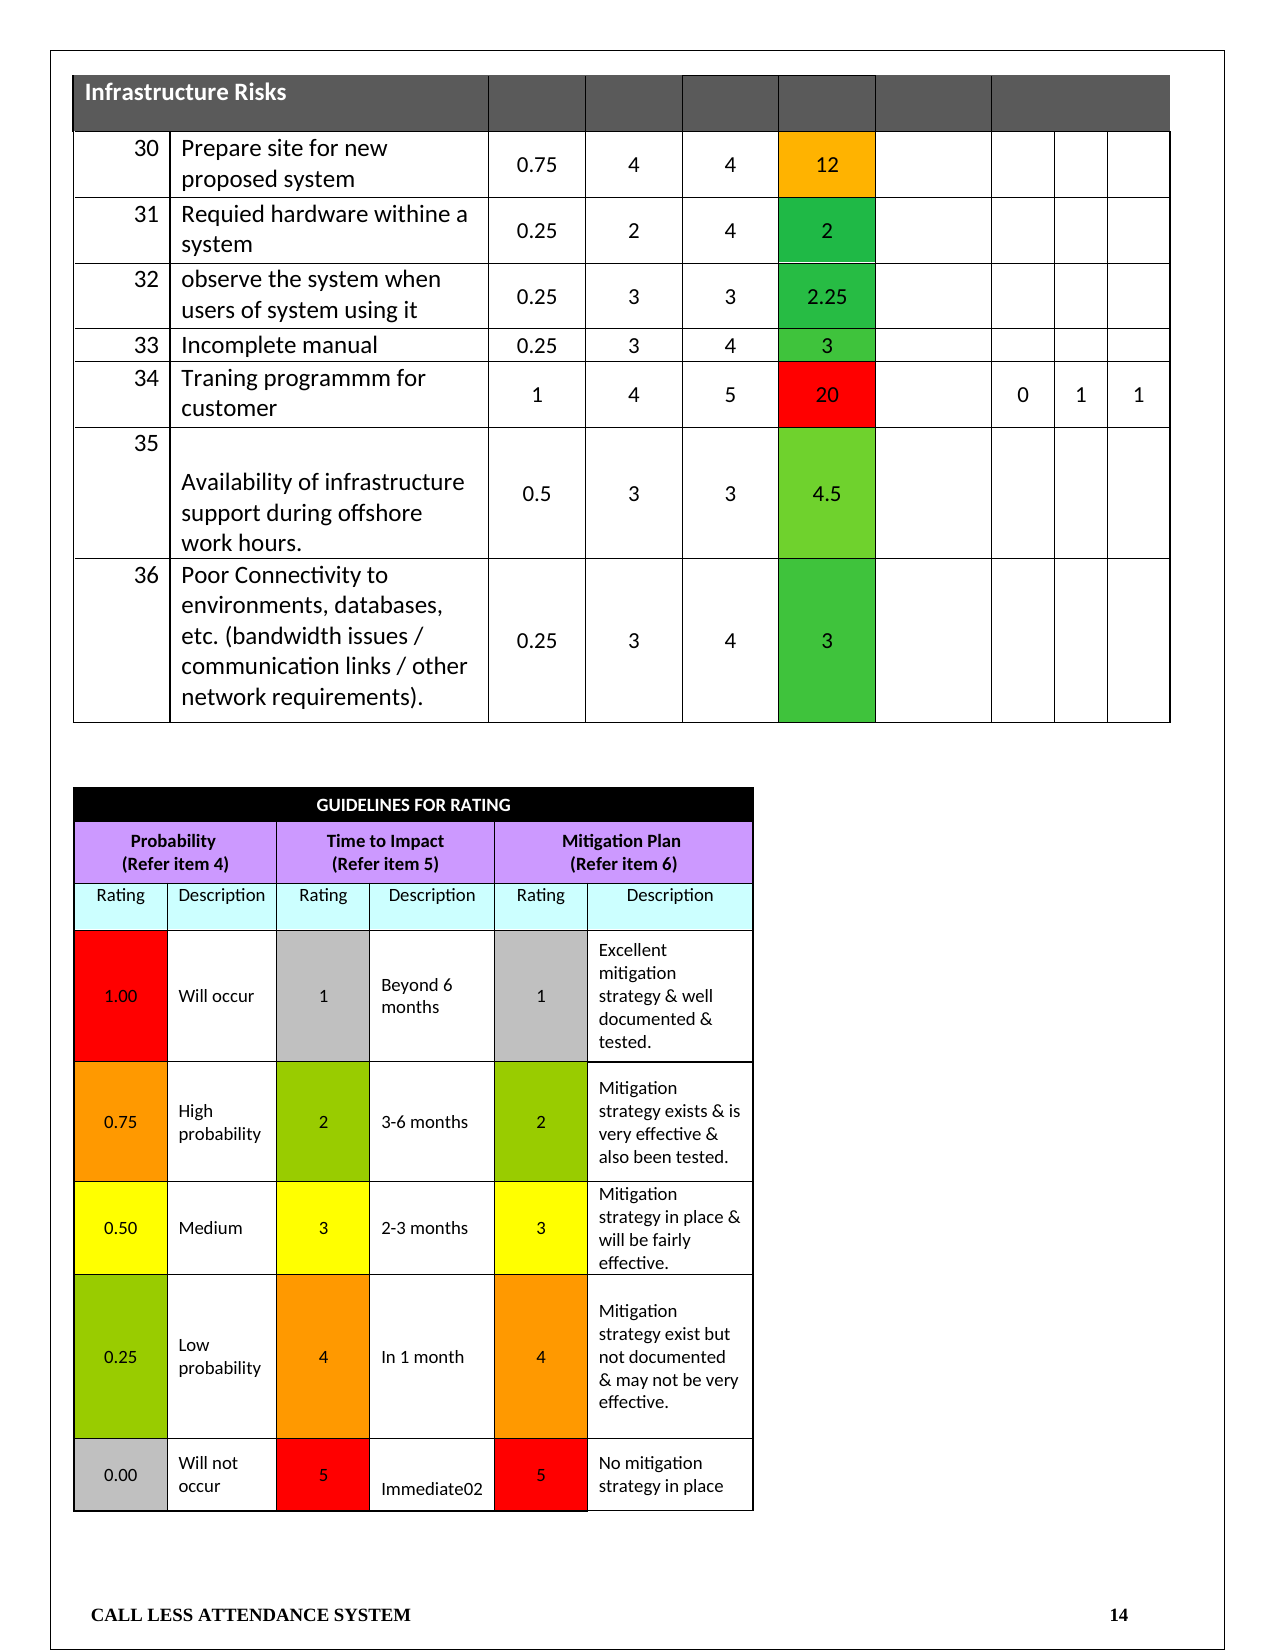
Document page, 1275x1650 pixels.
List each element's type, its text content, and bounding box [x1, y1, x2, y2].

table_cell Mitigation strategy in place & will be fairly effective. [588, 1182, 752, 1274]
table_cell Will not occur [168, 1439, 276, 1510]
table_cell [1108, 329, 1169, 361]
table_cell 4 [683, 329, 778, 361]
table_cell 5 [277, 1439, 369, 1510]
table_cell Infrastructure Risks [74, 75, 488, 131]
table_cell Mitigation strategy exists & is very effective & also been tested. [588, 1063, 752, 1181]
table_cell [992, 264, 1054, 328]
table_cell 0.00 [75, 1439, 167, 1510]
table_cell [1055, 132, 1107, 197]
table_cell 3 [586, 559, 682, 722]
table_cell [683, 76, 778, 131]
table_cell [1108, 264, 1169, 328]
table_cell [1055, 264, 1107, 328]
table_cell [1055, 428, 1107, 558]
table_cell Excellent mitigation strategy & well documented & tested. [588, 931, 752, 1061]
table_cell 33 [74, 329, 169, 361]
table_cell 4 [683, 198, 778, 262]
table_cell [991, 75, 1054, 131]
table_cell 30 [74, 132, 169, 197]
table_cell [1055, 329, 1107, 361]
table_cell 0.5 [489, 428, 585, 558]
table_cell 4 [277, 1275, 369, 1438]
table_cell Probability (Refer item 4) [75, 822, 276, 883]
table_cell 4 [586, 362, 682, 427]
table_cell Medium [168, 1182, 276, 1274]
table_cell 1 [1055, 362, 1107, 427]
table_cell Beyond 6 months [370, 931, 494, 1061]
table_cell 3 [586, 264, 682, 328]
table_cell 4 [586, 132, 682, 197]
table_cell 0.25 [489, 198, 585, 262]
table_cell 1 [489, 362, 585, 427]
table_cell 1 [495, 931, 587, 1061]
table_cell 5 [683, 362, 778, 427]
table_cell 34 [74, 362, 169, 427]
table_cell Immediate02 [370, 1439, 494, 1510]
table_cell Description [370, 884, 494, 929]
table_cell 1 [277, 931, 369, 1061]
table_cell [992, 198, 1054, 262]
table_cell [876, 264, 991, 328]
table_cell Availability of infrastructure support during offshore work hours. [171, 428, 488, 558]
table_cell [876, 198, 991, 262]
table_cell Incomplete manual [171, 329, 488, 361]
table_header GUIDELINES FOR RATING [75, 789, 752, 820]
table_cell 0.50 [75, 1182, 167, 1274]
table_cell 4 [495, 1275, 587, 1438]
table_cell Will occur [168, 931, 276, 1061]
table_cell 0 [992, 362, 1054, 427]
table_cell No mitigation strategy in place [588, 1439, 752, 1510]
table_cell [1108, 198, 1169, 262]
table_cell Poor Connectivity to environments, databases, etc. (bandwidth issues / communication links / other network requirements). [171, 559, 488, 722]
table_cell 2-3 months [370, 1182, 494, 1274]
table_cell 2.25 [779, 264, 875, 328]
table_cell [779, 76, 875, 131]
table_cell [876, 362, 991, 427]
table_cell [992, 428, 1054, 558]
table_cell [876, 132, 991, 197]
table_cell [992, 559, 1054, 722]
table_cell 36 [74, 559, 169, 722]
table_cell 1 [1108, 362, 1169, 427]
table_cell 0.75 [75, 1062, 167, 1181]
table_cell Mitigation Plan (Refer item 6) [495, 822, 752, 883]
table_cell [876, 75, 991, 131]
table_cell Prepare site for new proposed system [171, 132, 488, 197]
table_cell 5 [495, 1439, 587, 1510]
table_cell 0.25 [75, 1275, 167, 1438]
table_cell 3 [277, 1182, 369, 1274]
table_cell observe the system when users of system using it [171, 264, 488, 328]
table_cell 12 [779, 132, 875, 197]
table_cell 31 [74, 198, 169, 262]
table_cell 1.00 [75, 931, 167, 1061]
table_cell Time to Impact (Refer item 5) [277, 822, 494, 883]
table_cell 2 [779, 198, 875, 262]
table_cell [1107, 75, 1170, 131]
table_cell 3 [779, 559, 875, 722]
table_cell Description [168, 884, 276, 929]
table_cell 2 [277, 1062, 369, 1181]
table_cell 3 [586, 428, 682, 558]
table_cell [876, 329, 991, 361]
table_cell Requied hardware withine a system [171, 198, 488, 262]
table_cell 2 [586, 198, 682, 262]
table_cell [1054, 75, 1107, 131]
table_cell 3 [586, 329, 682, 361]
table_cell High probability [168, 1062, 276, 1181]
table_cell [1108, 428, 1169, 558]
table_cell 3 [779, 329, 875, 361]
table_cell [992, 329, 1054, 361]
table_cell Rating [75, 884, 167, 929]
table_cell [1055, 198, 1107, 262]
table_cell [1108, 559, 1169, 722]
table_cell In 1 month [370, 1275, 494, 1438]
table_cell [488, 75, 585, 131]
table_cell [585, 75, 682, 131]
table_cell 0.25 [489, 559, 585, 722]
table_cell Rating [495, 884, 587, 929]
table_cell 3 [495, 1182, 587, 1274]
table_cell 4.5 [779, 428, 875, 558]
table_cell [876, 559, 991, 722]
table_cell Description [588, 884, 752, 929]
table_cell 20 [779, 362, 875, 427]
table_cell Mitigation strategy exist but not documented & may not be very effective. [588, 1275, 752, 1438]
table_cell 2 [495, 1062, 587, 1181]
table_cell 3 [683, 428, 778, 558]
table_cell [992, 132, 1054, 197]
table_cell 35 [74, 428, 169, 558]
table_cell 0.75 [489, 132, 585, 197]
table_cell [1055, 559, 1107, 722]
table_cell 0.25 [489, 264, 585, 328]
table_cell [1108, 132, 1169, 197]
table_cell [876, 428, 991, 558]
table_cell 3-6 months [370, 1062, 494, 1181]
table_cell 32 [74, 264, 169, 328]
table_cell Traning programmm for customer [171, 362, 488, 427]
table_cell 4 [683, 559, 778, 722]
table_cell Low probability [168, 1275, 276, 1438]
table_cell 0.25 [489, 329, 585, 361]
table_cell 4 [683, 132, 778, 197]
table_cell 3 [683, 264, 778, 328]
table_cell Rating [277, 884, 369, 929]
